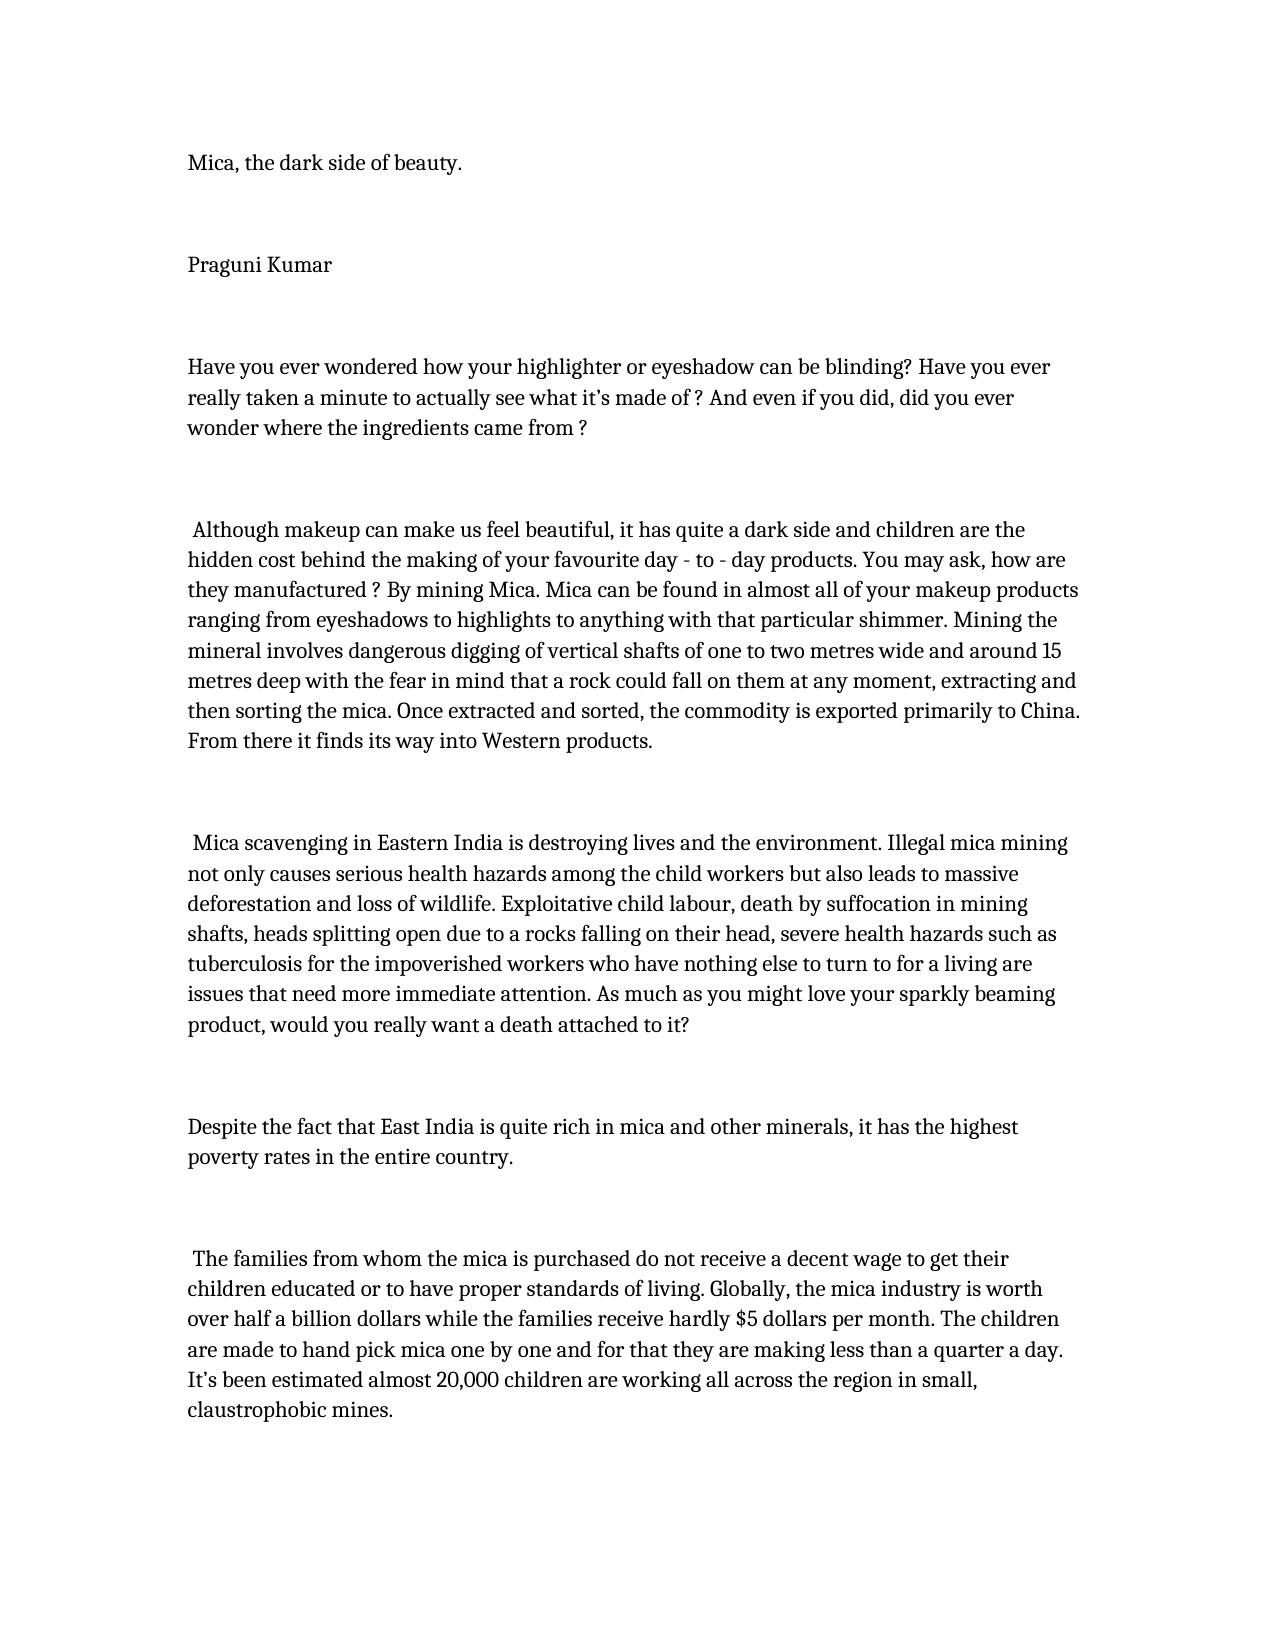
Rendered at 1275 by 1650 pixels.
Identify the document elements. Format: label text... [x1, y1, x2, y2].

text Have you ever wondered how your highlighter or eyeshadow can be blinding? Have you ever really taken a minute to actually see what it’s made of ? And even if you did, did you ever wonder where the ingredients came from ? [187, 354, 1087, 441]
text Mica scavenging in Eastern India is destroying lives and the environment. Illegal mica mining not only causes serious health hazards among the child workers but also leads to massive deforestation and loss of wildlife. Exploitative child labour, death by suffocation in mining shafts, heads splitting open due to a rocks falling on their head, severe health hazards such as tuberculosis for the impoverished workers who have nothing else to turn to for a living are issues that need more immediate attention. As much as you might love your sparkly beaming product, would you really want a death attached to it? [187, 830, 1087, 1038]
text The families from whom the mica is purchased do not receive a decent wage to get their children educated or to have proper standards of living. Globally, the mica industry is worth over half a billion dollars while the families receive hardly $5 dollars per month. The children are made to hand pick mica one by one and for that they are making less than a quarter a day. It’s been estimated almost 20,000 children are working all across the region in small, claustrophobic mines. [187, 1246, 1087, 1423]
text Despite the fact that East India is quite rich in mica and other minerals, it has the highest poverty rates in the entire country. [187, 1113, 1087, 1170]
text Praguni Kumar [187, 252, 1087, 278]
text Although makeup can make us feel beautiful, it has quite a dark side and children are the hidden cost behind the making of your favourite day - to - day products. You may ask, how are they manufactured ? By mining Mica. Mica can be found in almost all of your makeup products ranging from eyeshadows to highlights to anything with that particular shimmer. Mining the mineral involves dangerous digging of vertical shafts of one to two metres wide and around 15 metres deep with the fear in mind that a rock could fall on them at any moment, extracting and then sorting the mica. Once extracted and sorted, the commodity is exported primarily to China. From there it finds its way into Western products. [187, 517, 1087, 754]
text Mica, the dark side of beauty. [187, 150, 1087, 176]
